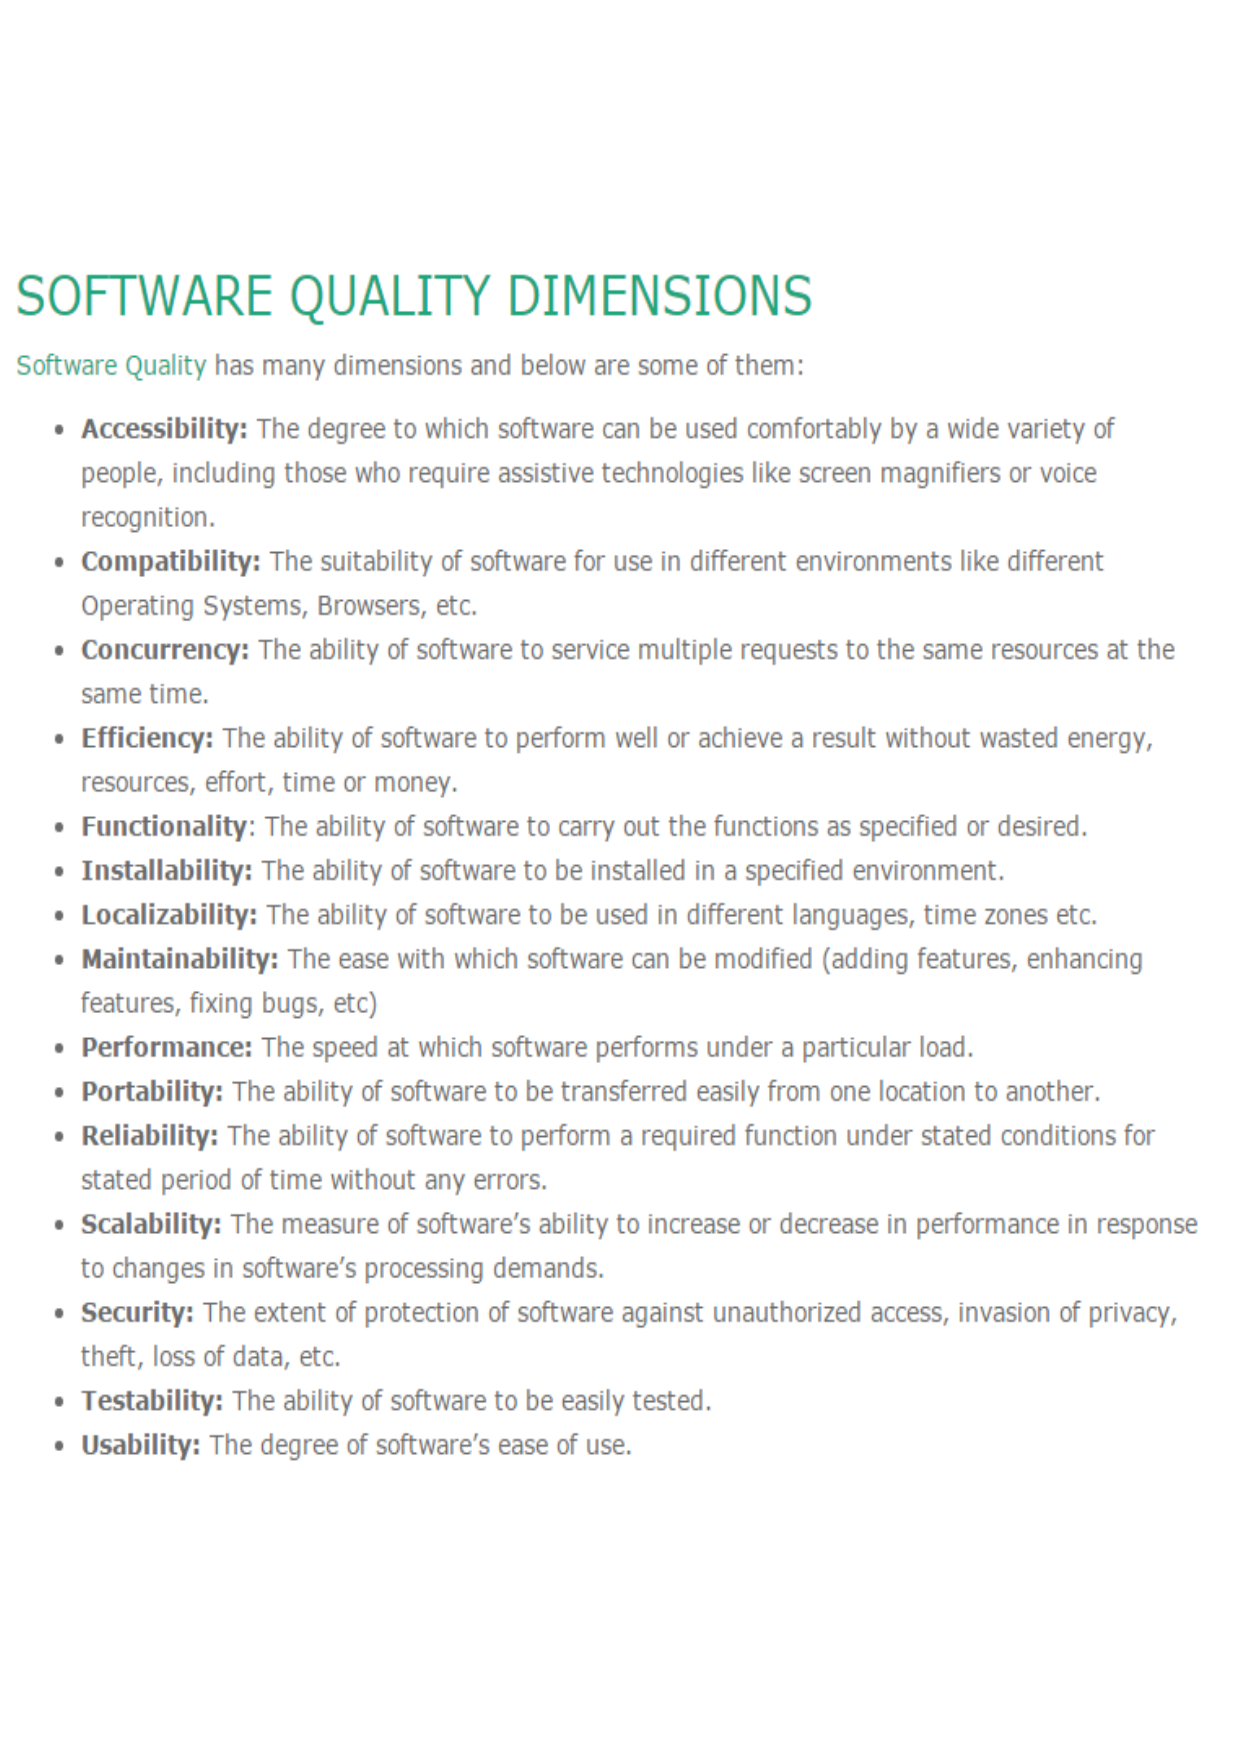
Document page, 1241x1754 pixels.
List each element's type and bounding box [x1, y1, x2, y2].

picture [0, 260, 1240, 1476]
